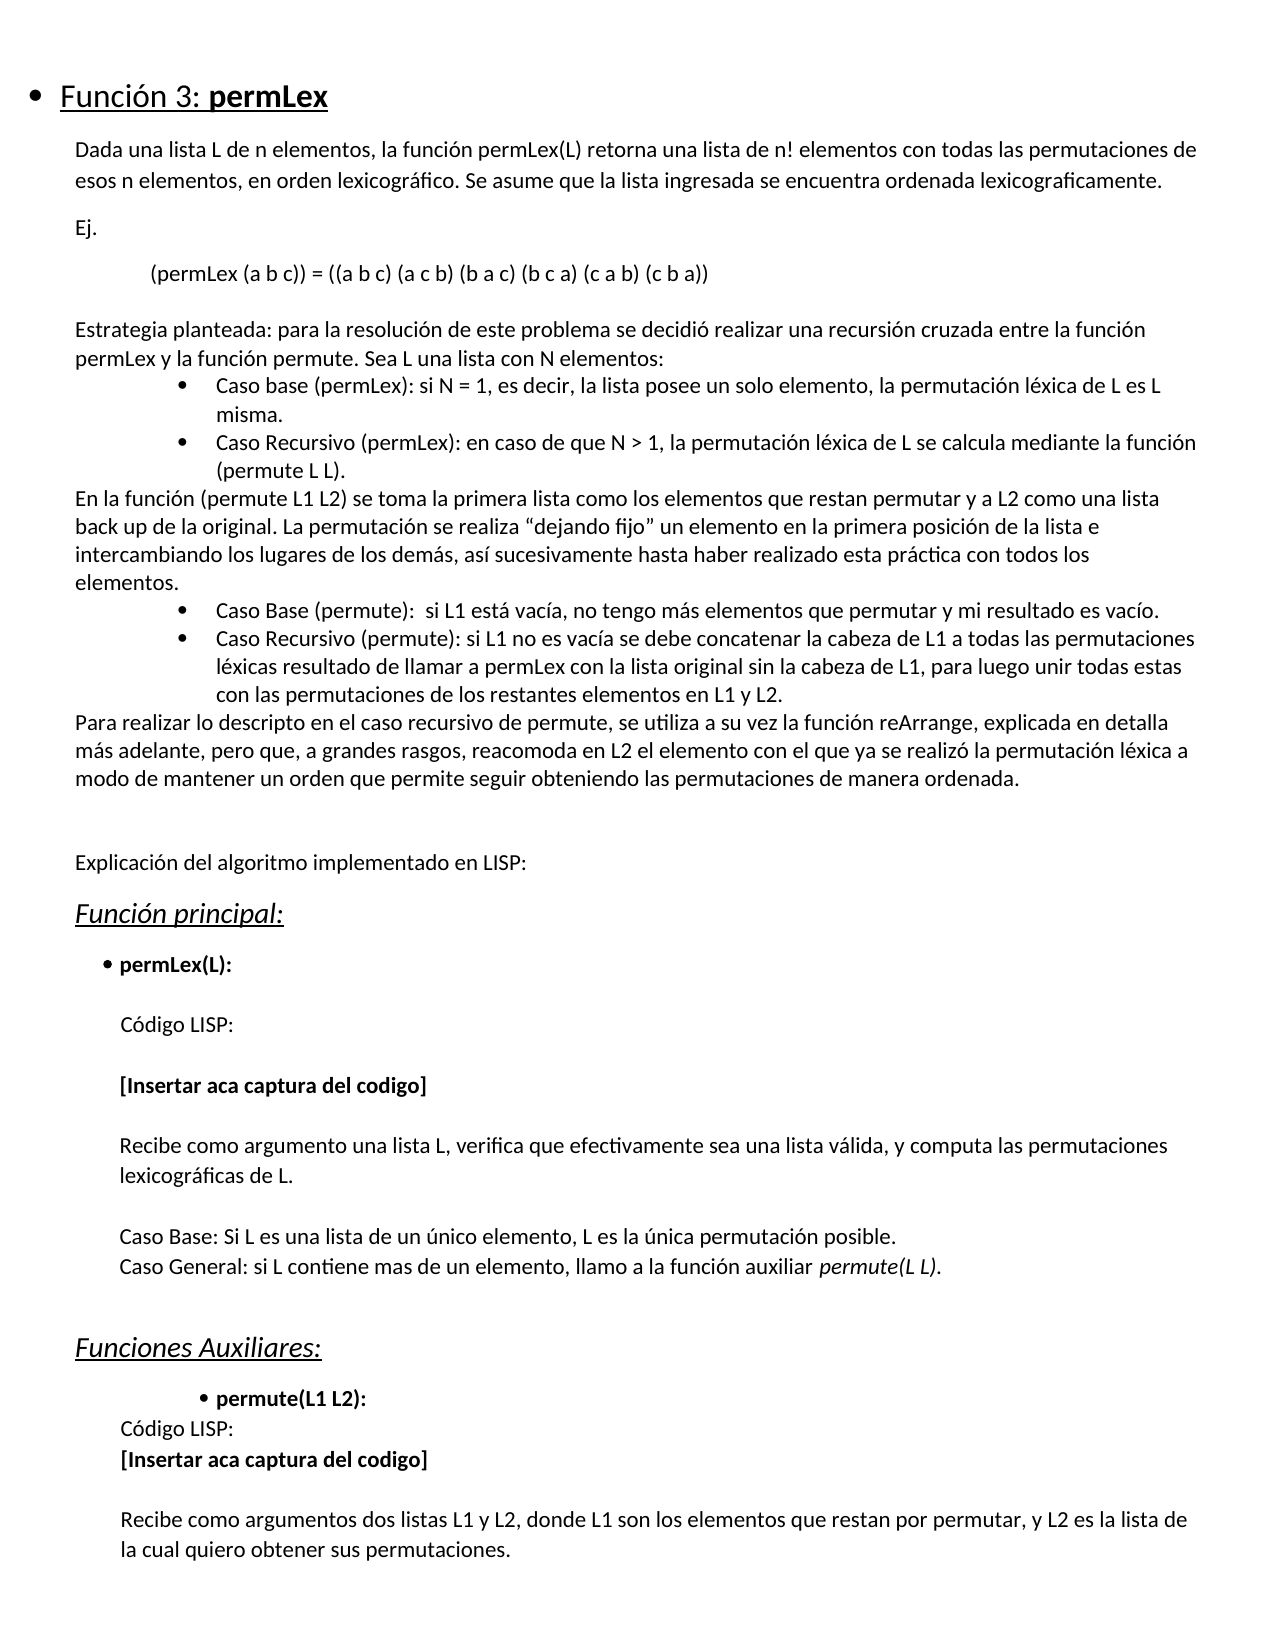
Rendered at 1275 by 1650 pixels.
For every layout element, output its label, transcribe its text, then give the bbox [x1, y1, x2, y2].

text Explicación del algoritmo implementado en LISP: [75, 848, 1200, 876]
list [Insertar aca captura del codigo] [120, 1445, 1200, 1473]
list permLex(L): [103, 950, 1200, 978]
text En la función (permute L1 L2) se toma la primera lista como los elementos que restan permutar y a L2 como una lista back up de la original. La permutación se realiza “dejando fijo” un elemento en la primera posición de la lista e intercambiando los lugares de los demás, así sucesivamente hasta haber realizado esta práctica con todos los elementos. [75, 484, 1200, 596]
text Dada una lista L de n elementos, la función permLex(L) retorna una lista de n! elementos con todas las permutaciones de esos n elementos, en orden lexicográfico. Se asume que la lista ingresada se encuentra ordenada lexicograficamente. [75, 136, 1200, 194]
list Caso Base: Si L es una lista de un único elemento, L es la única permutación posible. [119, 1222, 1200, 1250]
text Funciones Auxiliares: [75, 1329, 1200, 1365]
list Caso General: si L contiene mas de un elemento, llamo a la función auxiliar permute(L L). [119, 1252, 1200, 1280]
text Función principal: [75, 895, 1200, 931]
list Caso Recursivo (permLex): en caso de que N > 1, la permutación léxica de L se calcula mediante la función (permute L L). [178, 428, 1200, 484]
list Caso Recursivo (permute): si L1 no es vacía se debe concatenar la cabeza de L1 a todas las permutaciones léxicas resultado de llamar a permLex con la lista original sin la cabeza de L1, para luego unir todas estas con las permutaciones de los restantes elementos en L1 y L2. [178, 624, 1200, 708]
list Caso base (permLex): si N = 1, es decir, la lista posee un solo elemento, la permutación léxica de L es L misma. [178, 372, 1200, 428]
text Ej. [75, 213, 1200, 241]
list Caso Base (permute): si L1 está vacía, no tengo más elementos que permutar y mi resultado es vacío. [178, 596, 1200, 624]
list permute(L1 L2): [200, 1384, 1200, 1412]
list Código LISP: [120, 1010, 1200, 1038]
list Recibe como argumentos dos listas L1 y L2, donde L1 son los elementos que restan por permutar, y L2 es la lista de la cual quiero obtener sus permutaciones. [120, 1505, 1200, 1563]
list Función 3: permLex [29, 75, 1200, 116]
list [Insertar aca captura del codigo] [119, 1071, 1200, 1099]
list Recibe como argumento una lista L, verifica que efectivamente sea una lista válida, y computa las permutaciones lexicográficas de L. [119, 1131, 1200, 1189]
text Para realizar lo descripto en el caso recursivo de permute, se utiliza a su vez la función reArrange, explicada en detalla más adelante, pero que, a grandes rasgos, reacomoda en L2 el elemento con el que ya se realizó la permutación léxica a modo de mantener un orden que permite seguir obteniendo las permutaciones de manera ordenada. [75, 708, 1200, 792]
text Estrategia planteada: para la resolución de este problema se decidió realizar una recursión cruzada entre la función permLex y la función permute. Sea L una lista con N elementos: [75, 316, 1200, 372]
text (permLex (a b c)) = ((a b c) (a c b) (b a c) (b c a) (c a b) (c b a)) [75, 259, 1200, 288]
list Código LISP: [120, 1414, 1200, 1442]
